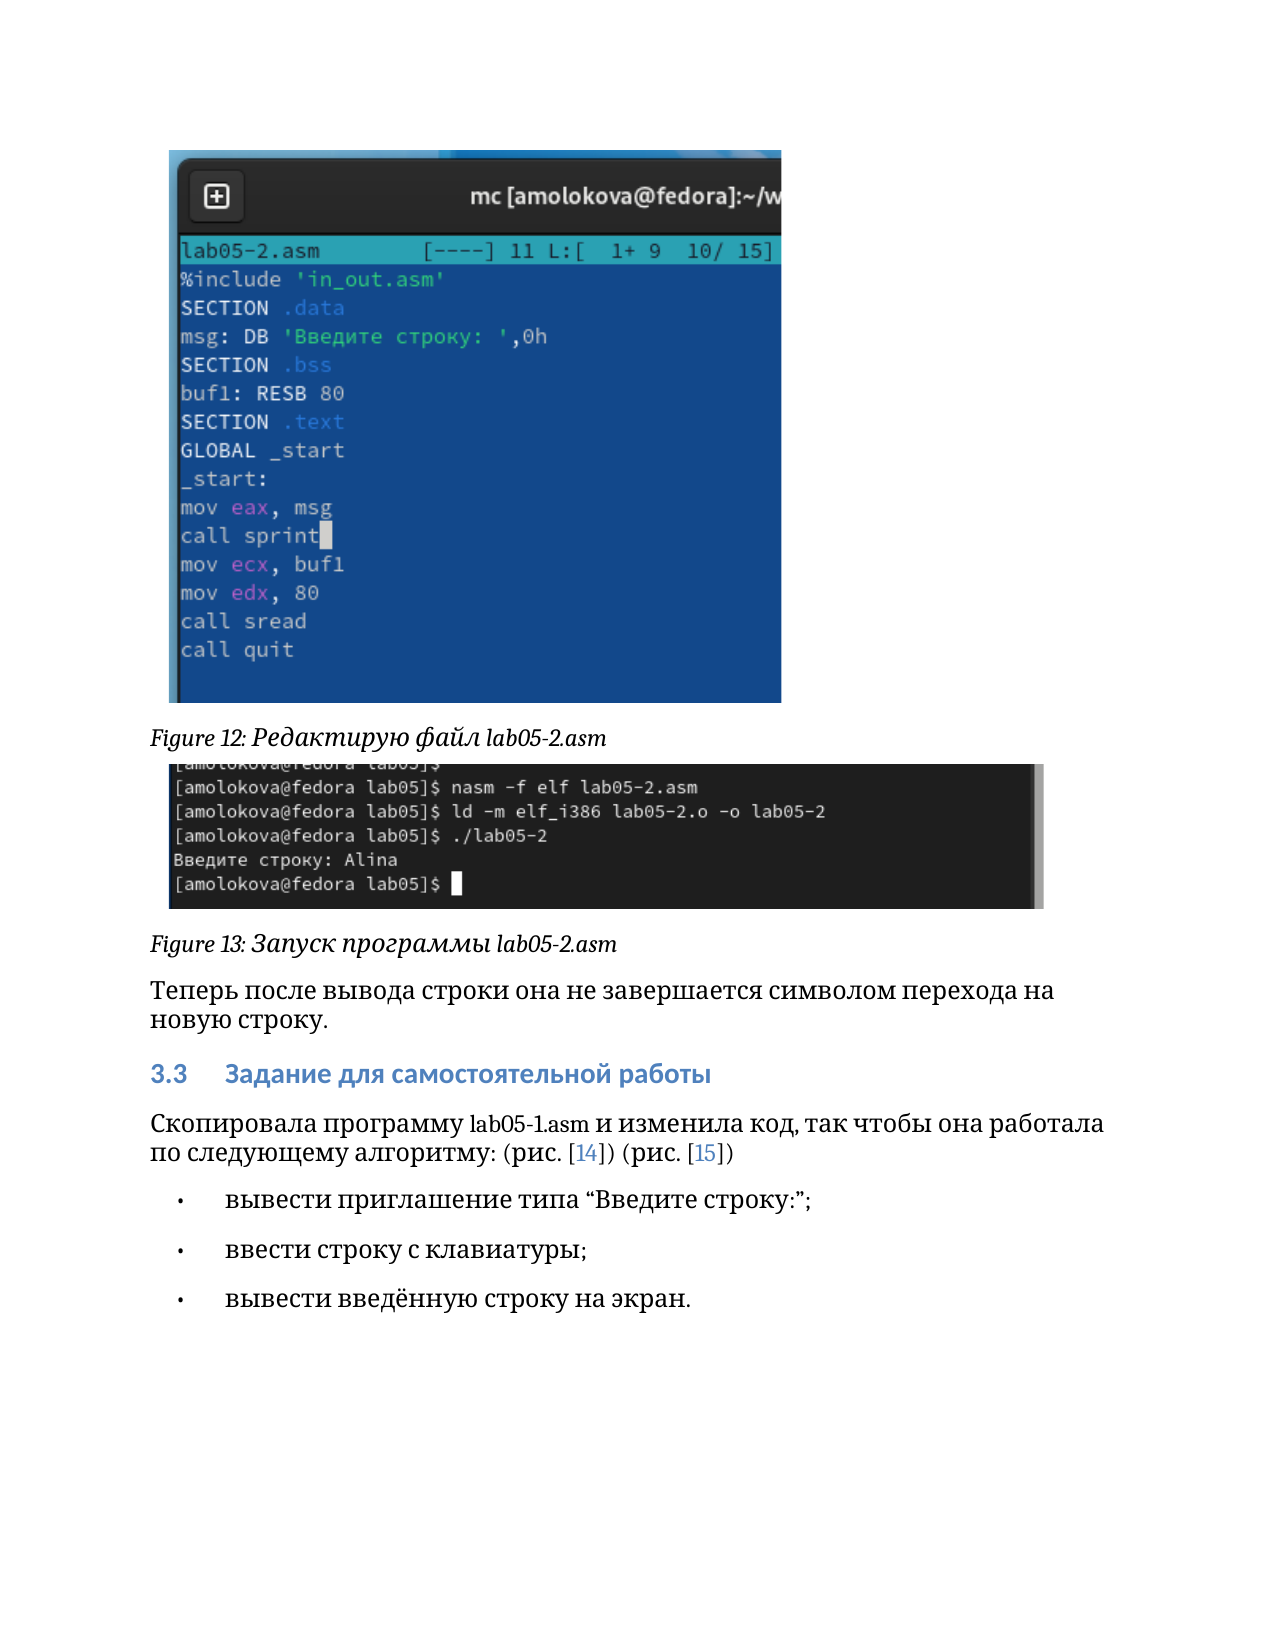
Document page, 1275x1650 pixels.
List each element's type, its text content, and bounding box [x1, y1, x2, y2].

text Figure 13: Запуск программы lab05-2.asm [150, 930, 1125, 958]
list вывести введённую строку на экран. [175, 1285, 1125, 1314]
picture [168, 764, 1044, 909]
text Скопировала программу lab05-1.asm и изменила код, так чтобы она работала по следующему алгоритму: (рис. [14]) (рис. [15]) [150, 1110, 1125, 1167]
text Figure 12: Редактирую файл lab05-2.asm [150, 723, 1125, 752]
list вывести приглашение типа “Введите строку:”; [175, 1186, 1125, 1215]
picture [168, 150, 782, 703]
subtitle 3.3 Задание для самостоятельной работы [150, 1056, 1125, 1091]
text Теперь после вывода строки она не завершается символом перехода на новую строку. [150, 977, 1125, 1035]
list ввести строку с клавиатуры; [175, 1236, 1125, 1264]
